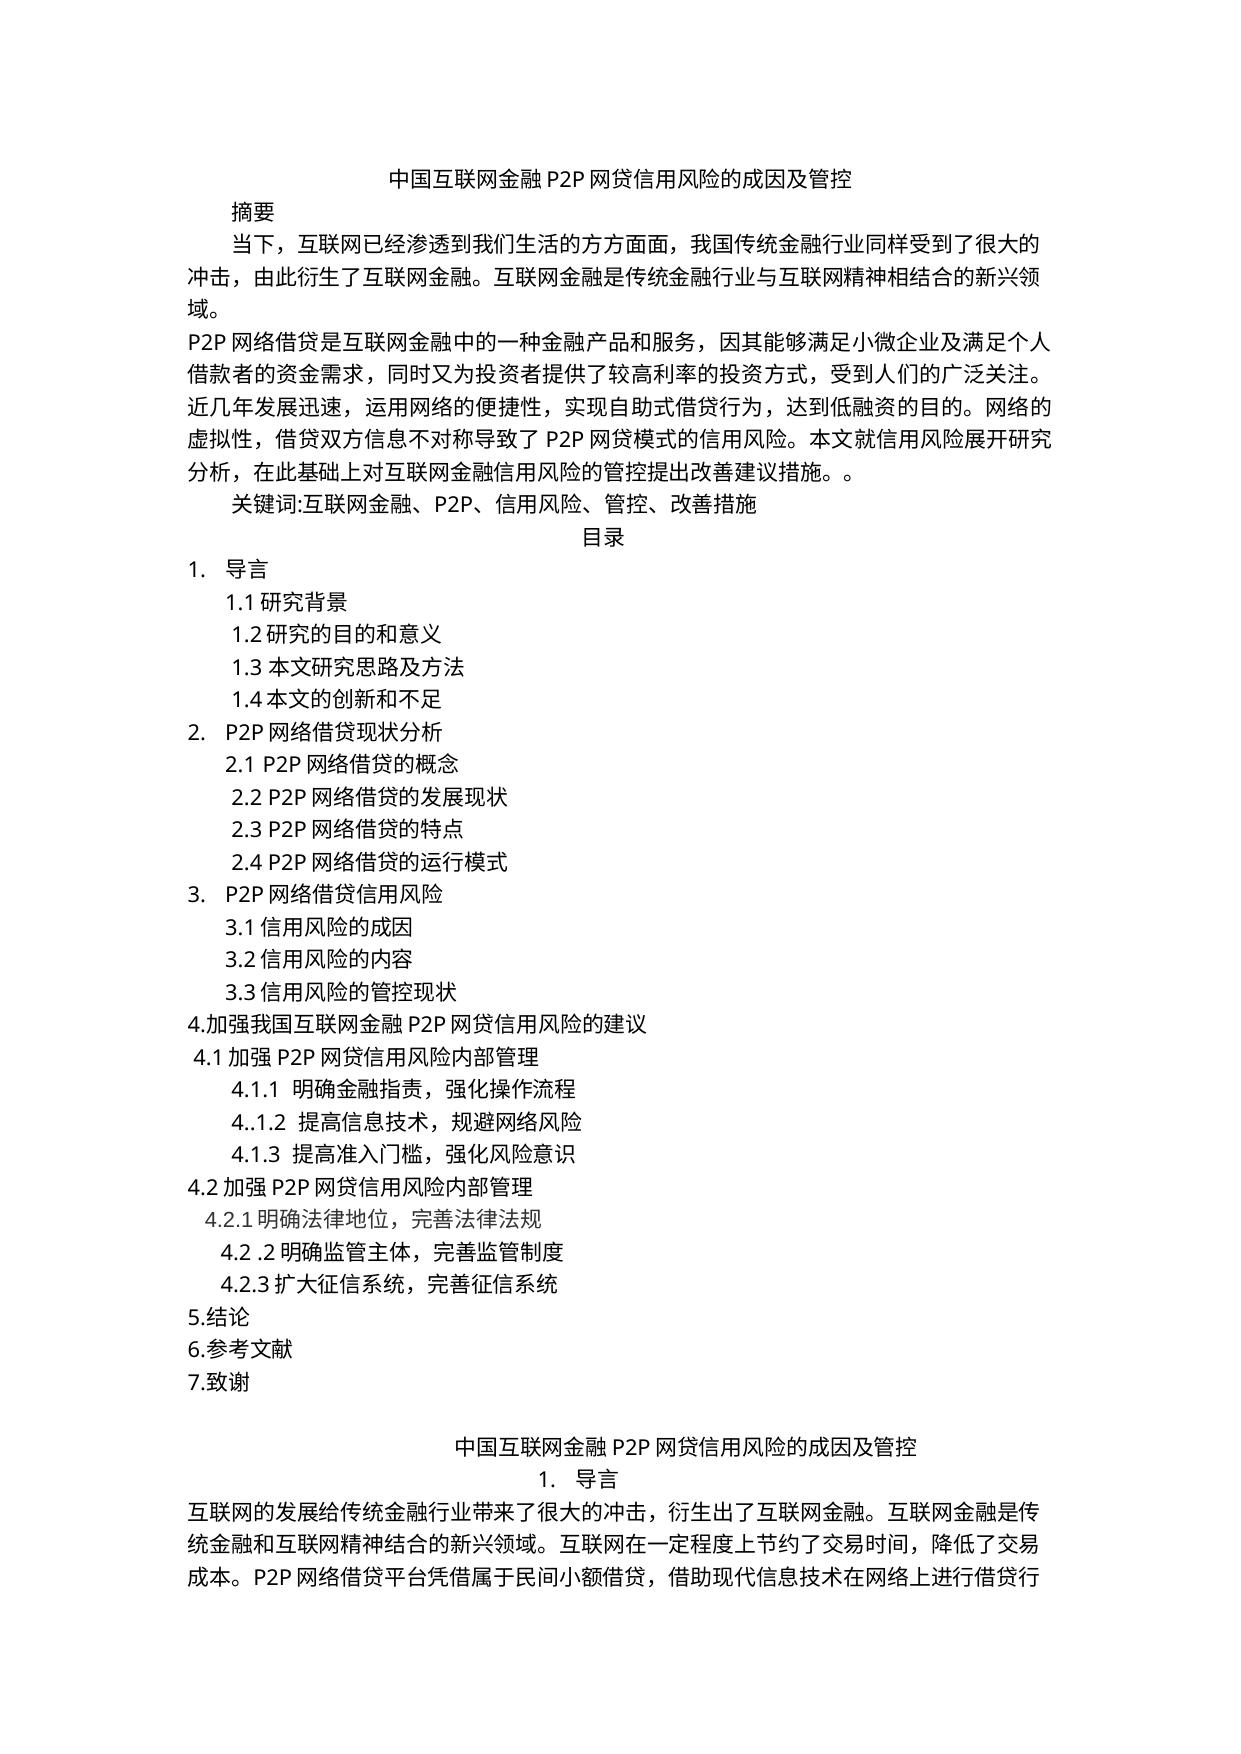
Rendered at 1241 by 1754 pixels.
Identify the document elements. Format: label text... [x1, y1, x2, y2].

list P2P网络借贷信用风险 [187, 877, 1053, 909]
text 中国互联网金融P2P网贷信用风险的成因及管控 [187, 1429, 1053, 1462]
text 4.2 .2明确监管主体，完善监管制度 [187, 1234, 1053, 1267]
text 2.4 P2P网络借贷的运行模式 [187, 844, 1053, 877]
text P2P网络借贷是互联网金融中的一种金融产品和服务，因其能够满足小微企业及满足个人借款者的资金需求，同时又为投资者提供了较高利率的投资方式，受到人们的广泛关注。近几年发展迅速，运用网络的便捷性，实现自助式借贷行为，达到低融资的目的。网络的虚拟性，借贷双方信息不对称导致了P2P网贷模式的信用风险。本文就信用风险展开研究分析，在此基础上对互联网金融信用风险的管控提出改善建议措施。。 [187, 324, 1053, 487]
text 目录 [187, 519, 1053, 552]
text 1.2研究的目的和意义 [187, 617, 1053, 649]
text 1.4本文的创新和不足 [187, 682, 1053, 714]
list P2P网络借贷的概念 [225, 747, 1053, 779]
text 中国互联网金融P2P网贷信用风险的成因及管控 [187, 162, 1053, 194]
text 摘要 [187, 194, 1053, 227]
text 4..1.2 提高信息技术，规避网络风险 [187, 1104, 1053, 1137]
list 导言 [187, 552, 1053, 584]
text 4.加强我国互联网金融P2P网贷信用风险的建议 [187, 1007, 1053, 1039]
text 当下，互联网已经渗透到我们生活的方方面面，我国传统金融行业同样受到了很大的冲击，由此衍生了互联网金融。互联网金融是传统金融行业与互联网精神相结合的新兴领域。 [187, 227, 1053, 324]
text 4.1.1 明确金融指责，强化操作流程 [187, 1072, 1053, 1104]
text 1.1研究背景 [187, 584, 1053, 617]
text 7.致谢 [187, 1364, 1053, 1397]
text 2.3 P2P网络借贷的特点 [187, 812, 1053, 844]
text 关键词:互联网金融、P2P、信用风险、管控、改善措施 [187, 487, 1053, 519]
text 6.参考文献 [187, 1332, 1053, 1364]
list 导言 [537, 1462, 1053, 1494]
text 4.1.3 提高准入门槛，强化风险意识 [187, 1137, 1053, 1169]
text 4.2加强P2P网贷信用风险内部管理 [187, 1169, 1053, 1202]
text 4.2.1明确法律地位，完善法律法规 [187, 1202, 1053, 1234]
list 3.3信用风险的管控现状 [225, 974, 1053, 1007]
list 3.2信用风险的内容 [225, 942, 1053, 974]
text 5.结论 [187, 1299, 1053, 1332]
text 2.2 P2P网络借贷的发展现状 [187, 779, 1053, 812]
text 4.1加强P2P网贷信用风险内部管理 [187, 1039, 1053, 1072]
text 1.3 本文研究思路及方法 [187, 649, 1053, 682]
list P2P网络借贷现状分析 [187, 714, 1053, 747]
text 4.2.3扩大征信系统，完善征信系统 [187, 1267, 1053, 1299]
list 3.1信用风险的成因 [225, 909, 1053, 942]
